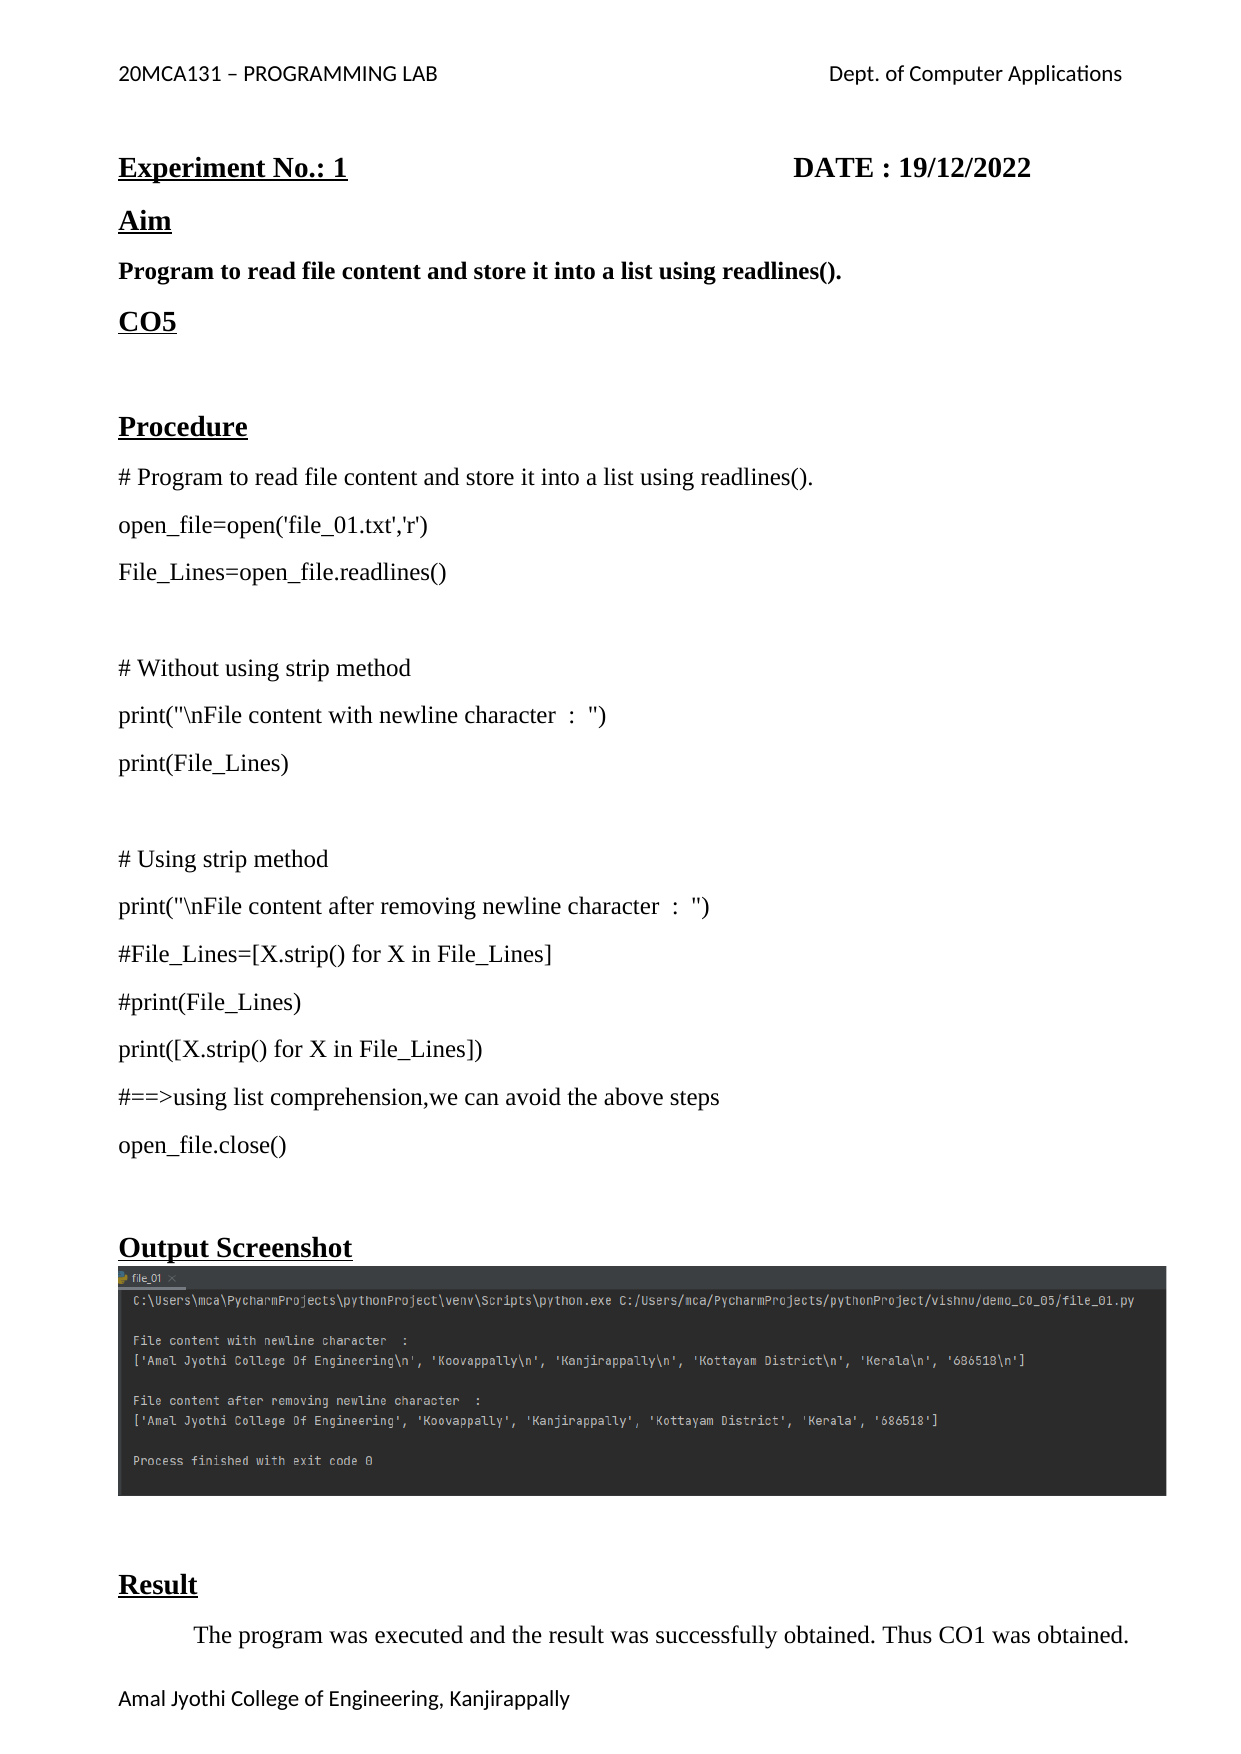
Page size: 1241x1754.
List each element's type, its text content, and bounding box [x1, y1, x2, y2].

text print("\nFile content after removing newline character : ") [118, 891, 1167, 920]
text Program to read file content and store it into a list using readlines(). [118, 256, 1167, 285]
text File_Lines=open_file.readlines() [118, 557, 1167, 586]
text # Program to read file content and store it into a list using readlines(). [118, 462, 1167, 491]
text Experiment No.: 1 DATE : 19/12/2022 [118, 150, 1167, 184]
text # Without using strip method [118, 653, 1167, 682]
text Result [118, 1567, 1167, 1601]
text print([X.strip() for X in File_Lines]) [118, 1034, 1167, 1063]
text The program was executed and the result was successfully obtained. Thus CO1 was obtained. [118, 1620, 1167, 1649]
text #File_Lines=[X.strip() for X in File_Lines] [118, 939, 1167, 968]
text print("\nFile content with newline character : ") [118, 701, 1167, 729]
text Output Screenshot [118, 1231, 1167, 1266]
text #print(File_Lines) [118, 987, 1167, 1016]
text # Using strip method [118, 844, 1167, 872]
text open_file=open('file_01.txt','r') [118, 510, 1167, 538]
text Procedure [118, 409, 1167, 443]
text open_file.close() [118, 1130, 1167, 1159]
text Aim [118, 203, 1167, 237]
text print(File_Lines) [118, 748, 1167, 777]
picture [118, 1266, 1167, 1496]
text CO5 [118, 304, 1167, 337]
text #==>using list comprehension,we can avoid the above steps [118, 1082, 1167, 1111]
